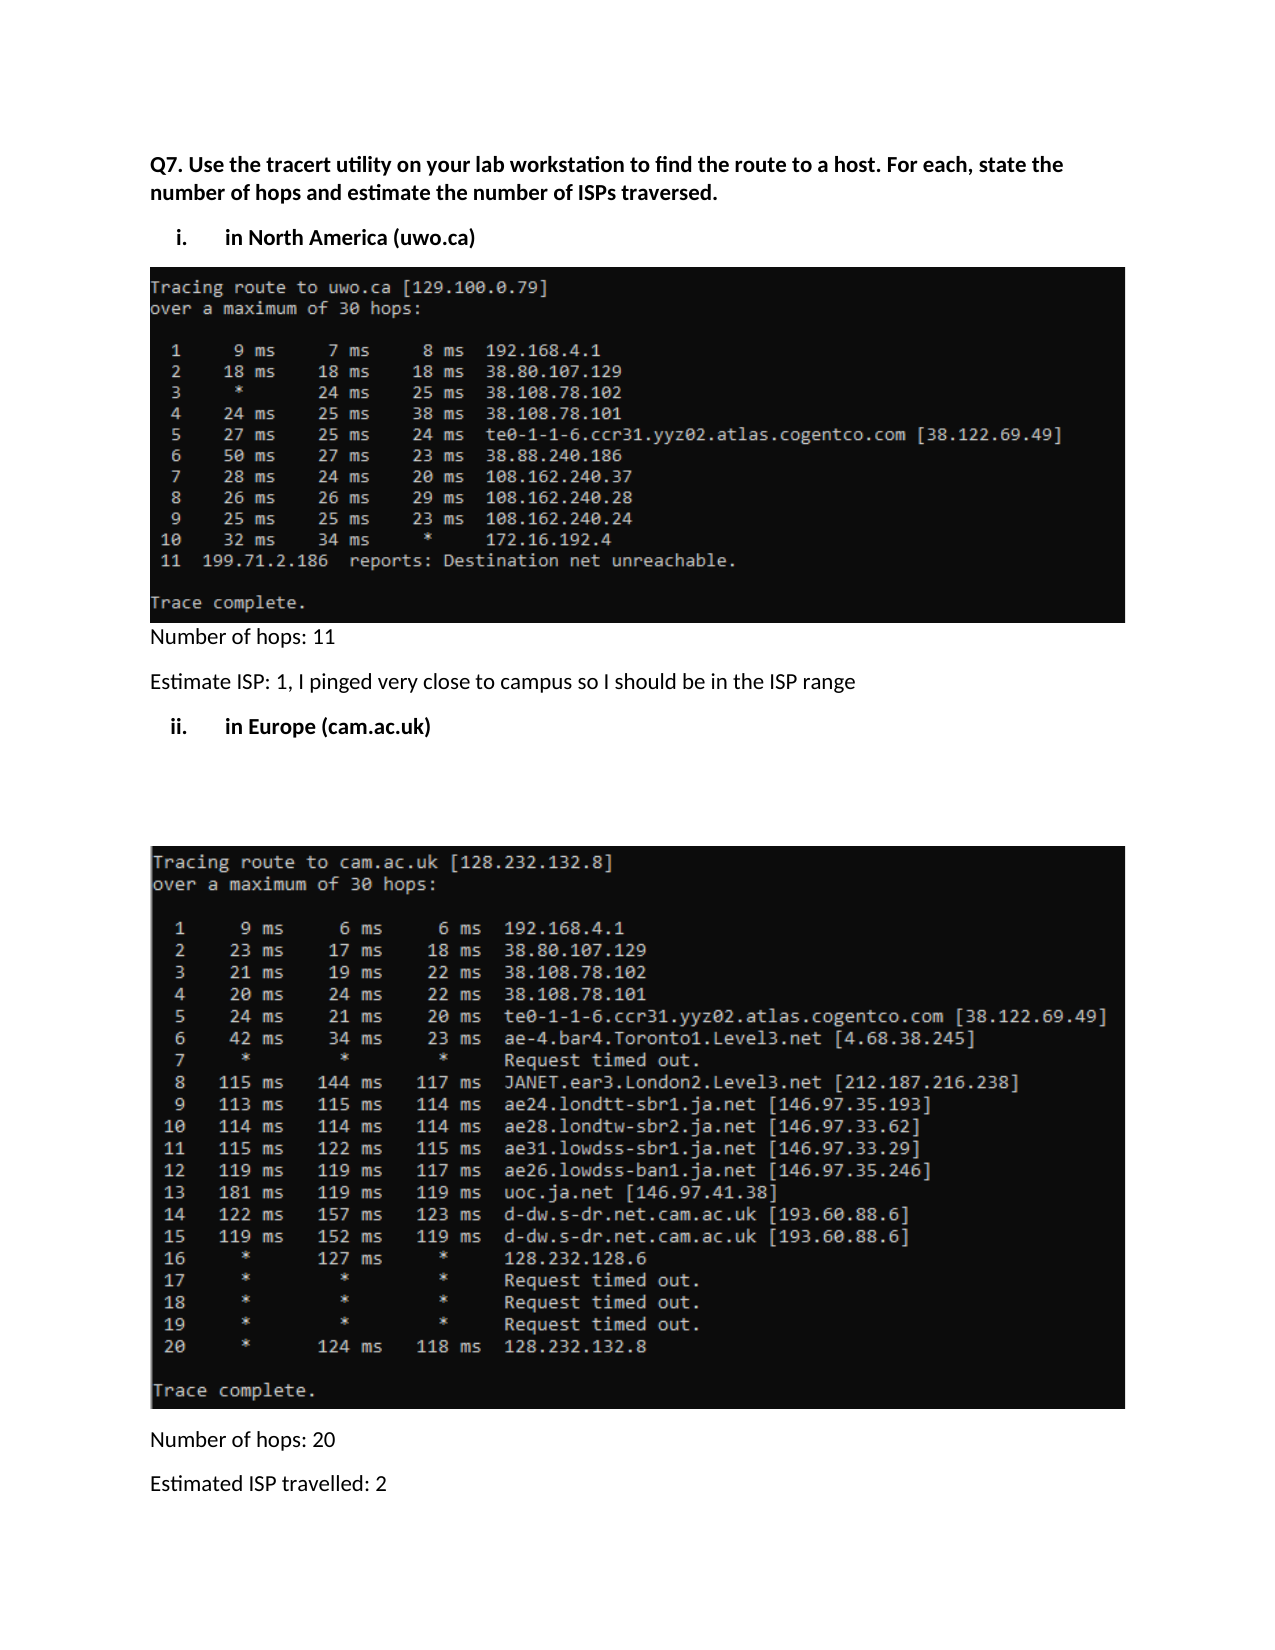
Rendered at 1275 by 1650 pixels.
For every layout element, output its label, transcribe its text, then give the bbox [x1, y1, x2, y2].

text Q7. Use the tracert utility on your lab workstation to find the route to a host. For each, state the number of hops and estimate the number of ISPs traversed. [150, 150, 1125, 206]
text Number of hops: 20 [150, 1425, 1125, 1453]
list in North America (uwo.ca) [187, 223, 1125, 251]
list in Europe (cam.ac.uk) [187, 712, 1125, 740]
text Number of hops: 11 [150, 623, 1125, 651]
text Estimate ISP: 1, I pinged very close to campus so I should be in the ISP range [150, 667, 1125, 695]
text Estimated ISP travelled: 2 [150, 1469, 1125, 1497]
picture [150, 267, 1125, 623]
picture [150, 846, 1125, 1409]
